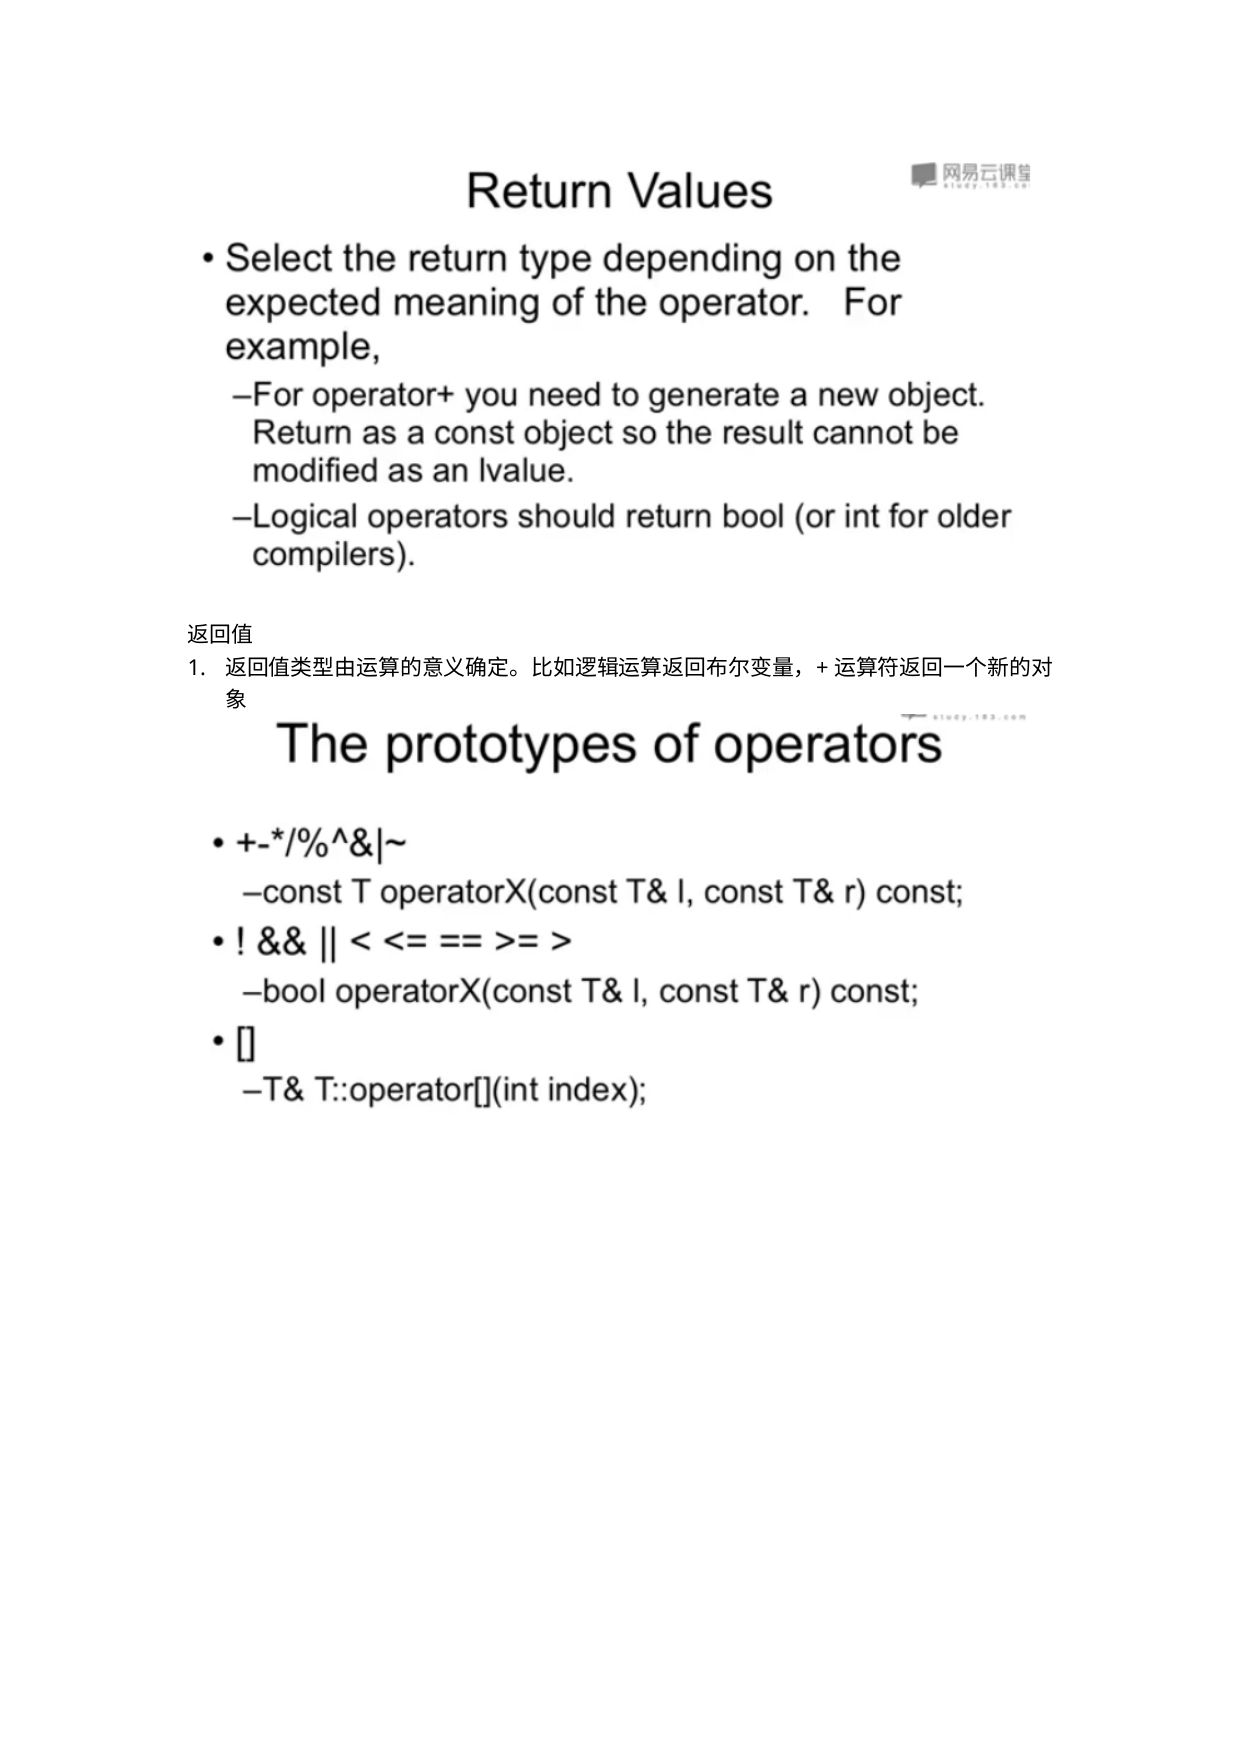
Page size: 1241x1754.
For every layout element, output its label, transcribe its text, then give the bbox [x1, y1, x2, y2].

text 返回值 [187, 617, 1053, 649]
picture [187, 162, 1030, 599]
picture [187, 714, 1028, 1125]
list 返回值类型由运算的意义确定。比如逻辑运算返回布尔变量，+ 运算符返回一个新的对象 [187, 649, 1053, 714]
